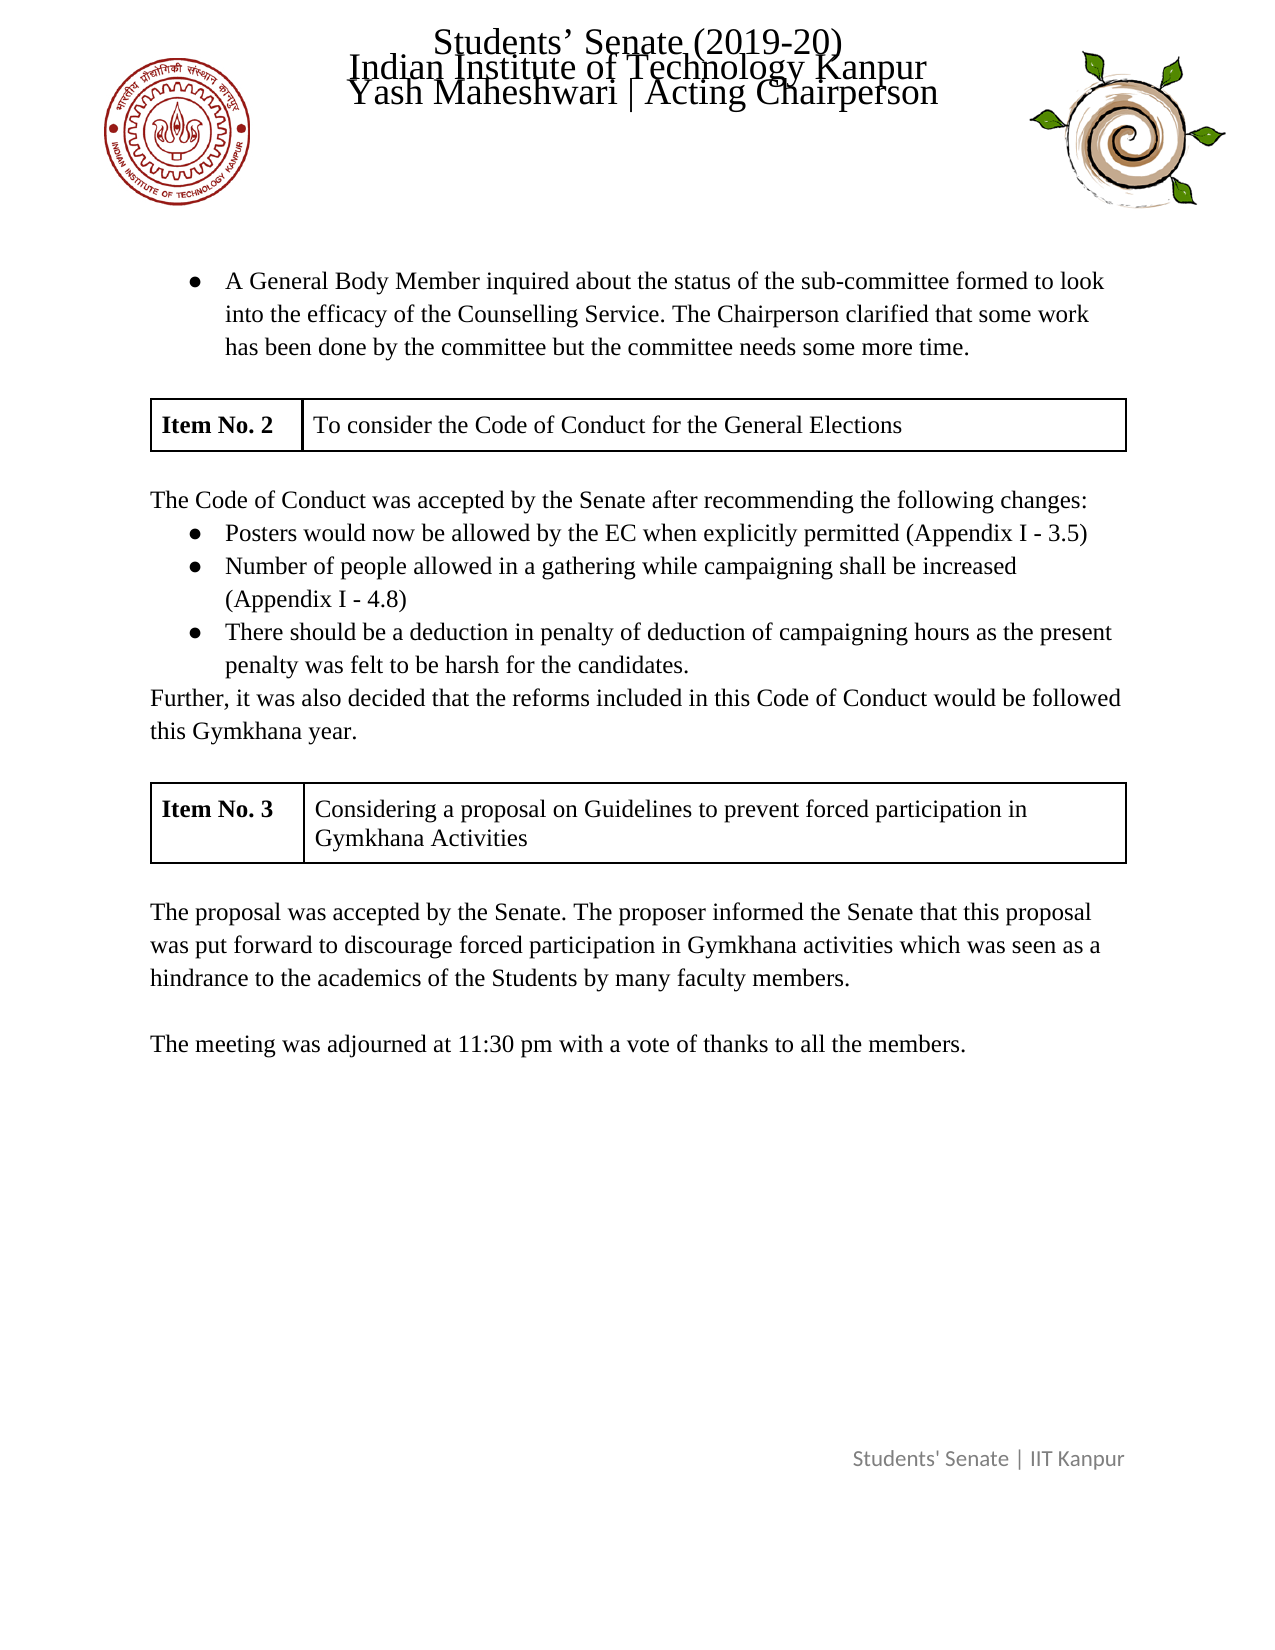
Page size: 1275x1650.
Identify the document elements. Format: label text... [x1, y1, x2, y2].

table_header Considering a proposal on Guidelines to prevent forced participation in Gymkhana Activities [305, 784, 1125, 862]
list Number of people allowed in a gathering while campaigning shall be increased (Appendix I - 4.8) [187, 551, 1125, 612]
text Further, it was also decided that the reforms included in this Code of Conduct would be followed this Gymkhana year. [150, 683, 1125, 744]
picture [95, 55, 257, 210]
list Posters would now be allowed by the EC when explicitly permitted (Appendix I - 3.5) [187, 518, 1125, 546]
text The Code of Conduct was accepted by the Senate after recommending the following changes: [150, 485, 1125, 513]
text The proposal was accepted by the Senate. The proposer informed the Senate that this proposal was put forward to discourage forced participation in Gymkhana activities which was seen as a hindrance to the academics of the Students by many faculty members. [150, 897, 1125, 992]
table_header Item No. 3 [152, 784, 303, 862]
table_header To consider the Code of Conduct for the General Elections [304, 400, 1125, 449]
list A General Body Member inquired about the status of the sub-committee formed to look into the efficacy of the Counselling Service. The Chairperson clarified that some work has been done by the committee but the committee needs some more time. [187, 266, 1125, 361]
picture [1026, 46, 1229, 218]
text The meeting was adjourned at 11:30 pm with a vote of thanks to all the members. [150, 1029, 1125, 1058]
list There should be a deduction in penalty of deduction of campaigning hours as the present penalty was felt to be harsh for the candidates. [187, 617, 1125, 678]
table_header Item No. 2 [152, 400, 301, 449]
